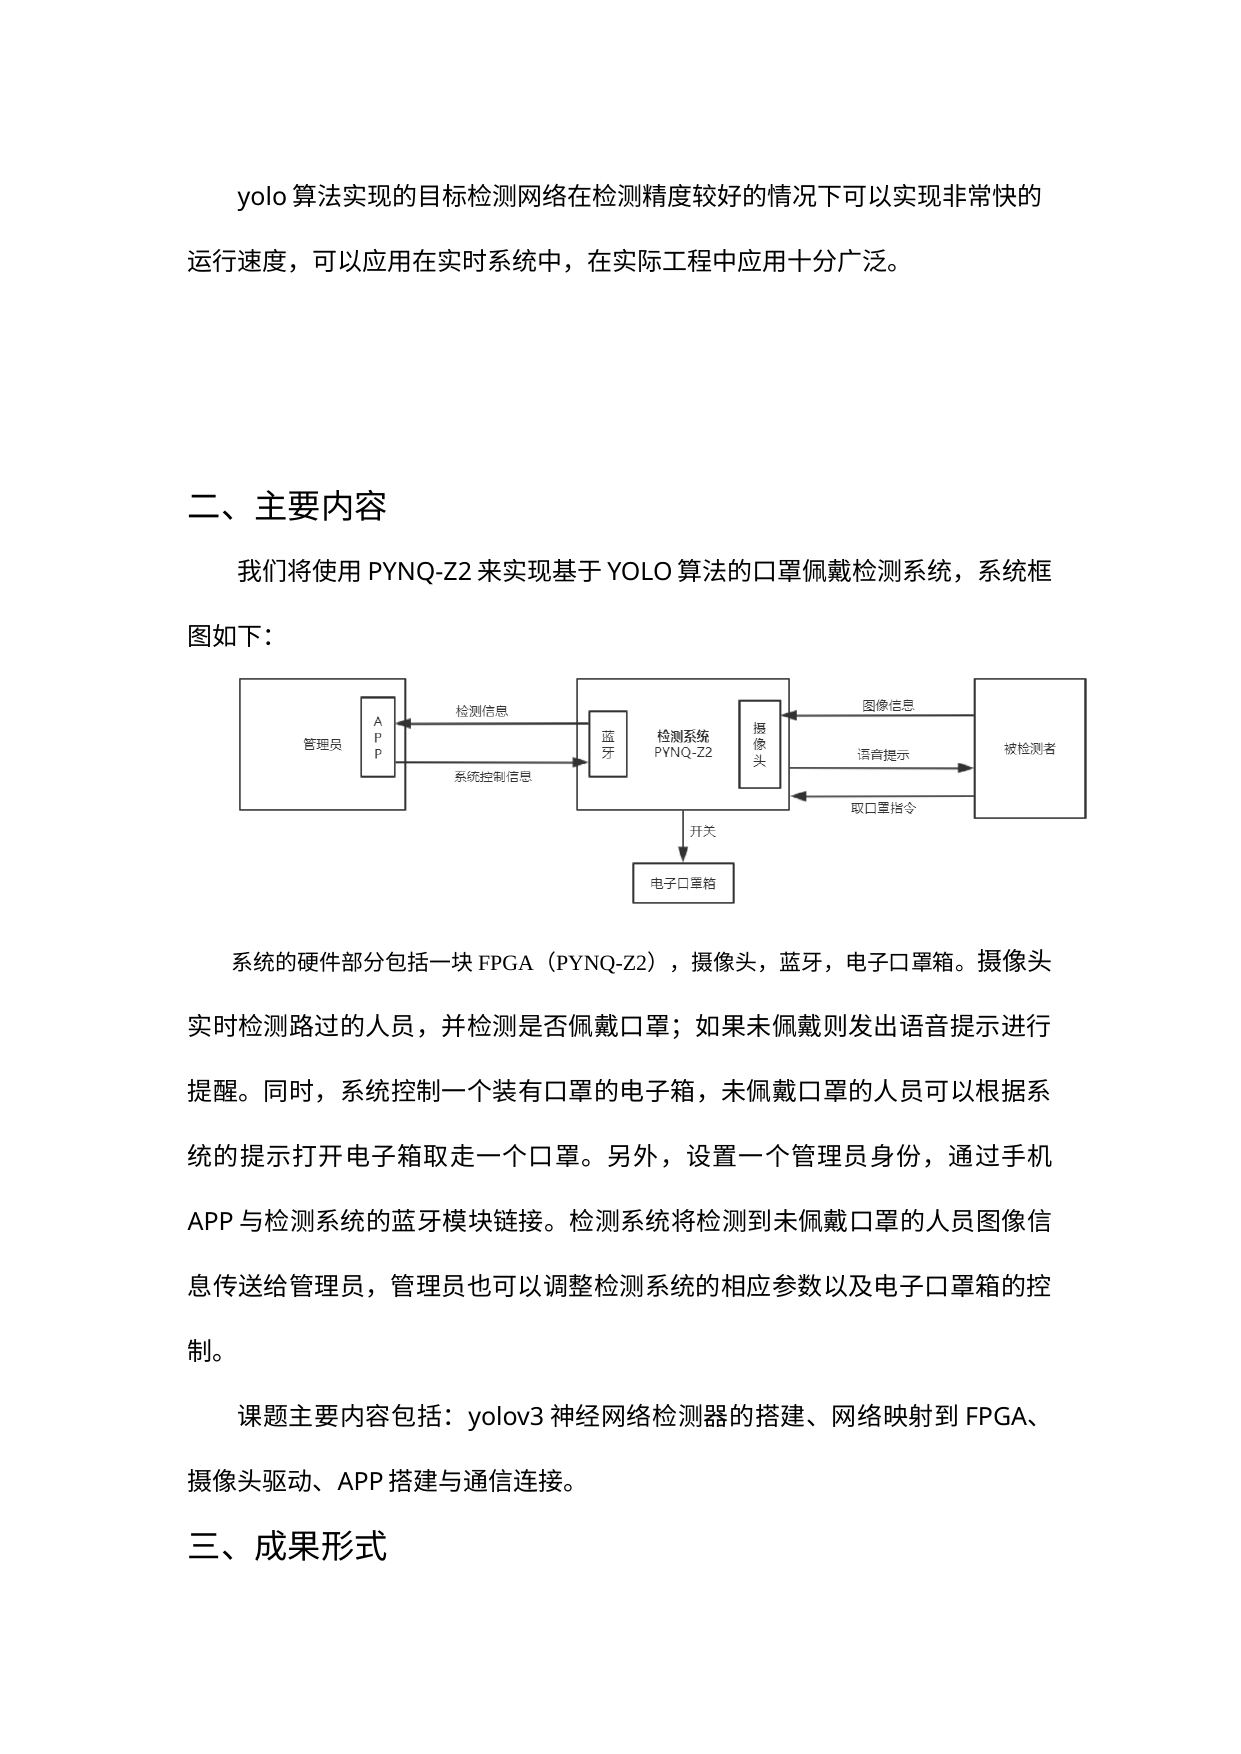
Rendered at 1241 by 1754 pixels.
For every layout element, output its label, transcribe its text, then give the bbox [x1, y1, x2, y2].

text 二、主要内容 [187, 472, 1053, 537]
picture [231, 667, 1096, 911]
text 课题主要内容包括：yolov3神经网络检测器的搭建、网络映射到FPGA、摄像头驱动、APP搭建与通信连接。 [187, 1382, 1053, 1512]
text 我们将使用PYNQ-Z2来实现基于YOLO算法的口罩佩戴检测系统，系统框图如下： [187, 537, 1053, 667]
text yolo算法实现的目标检测网络在检测精度较好的情况下可以实现非常快的运行速度，可以应用在实时系统中，在实际工程中应用十分广泛。 [187, 162, 1053, 292]
text 三、成果形式 [187, 1512, 1053, 1577]
